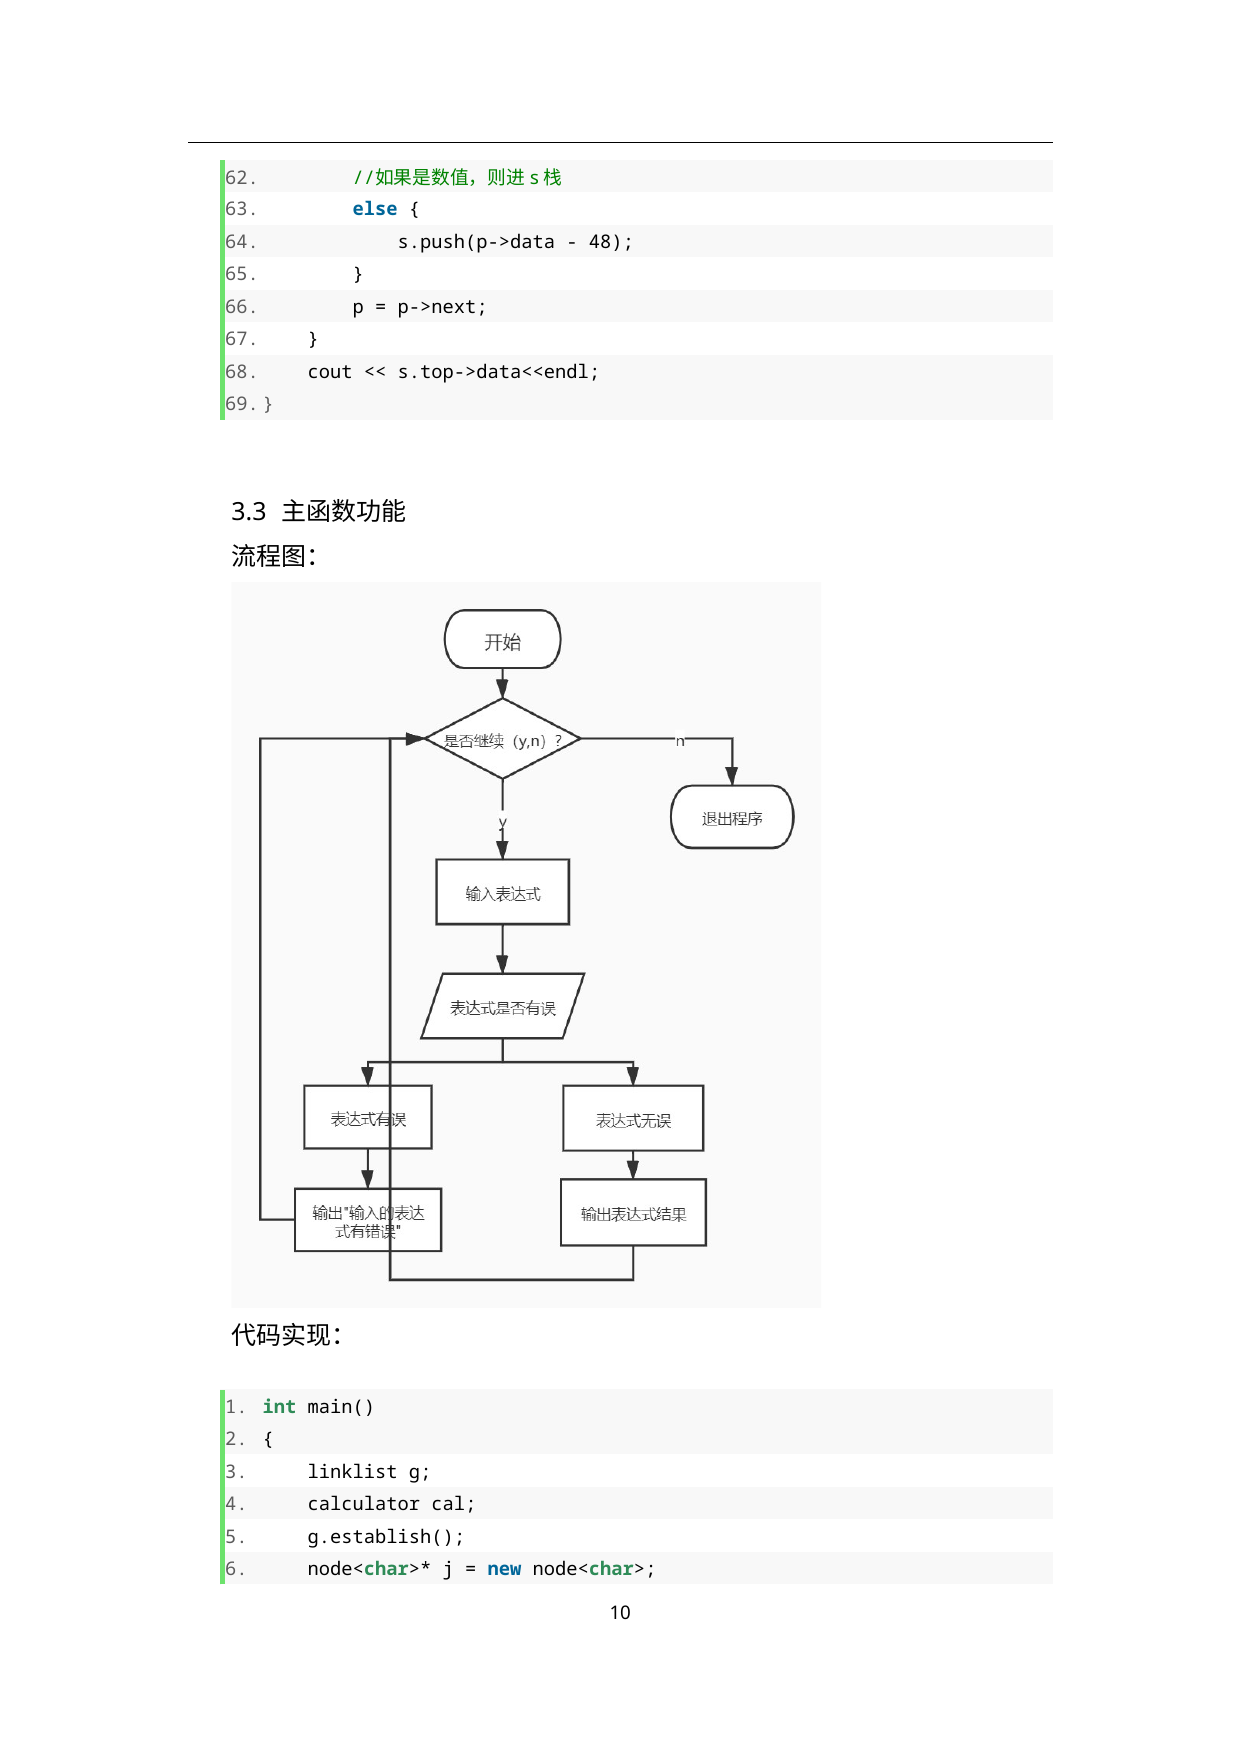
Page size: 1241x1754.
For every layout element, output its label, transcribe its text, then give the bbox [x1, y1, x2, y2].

list } [225, 322, 1053, 355]
list p = p->next; [225, 290, 1053, 322]
list calculator cal; [225, 1487, 1053, 1519]
list 主函数功能 [231, 491, 1053, 528]
list //如果是数值，则进s栈 [225, 160, 1053, 192]
list linklist g; [225, 1454, 1053, 1487]
list cout << s.top->data<<endl; [225, 355, 1053, 387]
list { [225, 1422, 1053, 1454]
list } [225, 257, 1053, 290]
list int main() [220, 1389, 1053, 1422]
text 代码实现： [231, 1315, 1053, 1351]
list g.establish(); [225, 1519, 1053, 1552]
list else { [225, 192, 1053, 225]
list node<char>* j = new node<char>; [225, 1552, 1053, 1584]
list s.push(p->data - 48); [225, 225, 1053, 257]
list } [225, 387, 1053, 420]
picture [231, 582, 822, 1308]
text 流程图： [231, 537, 1053, 573]
